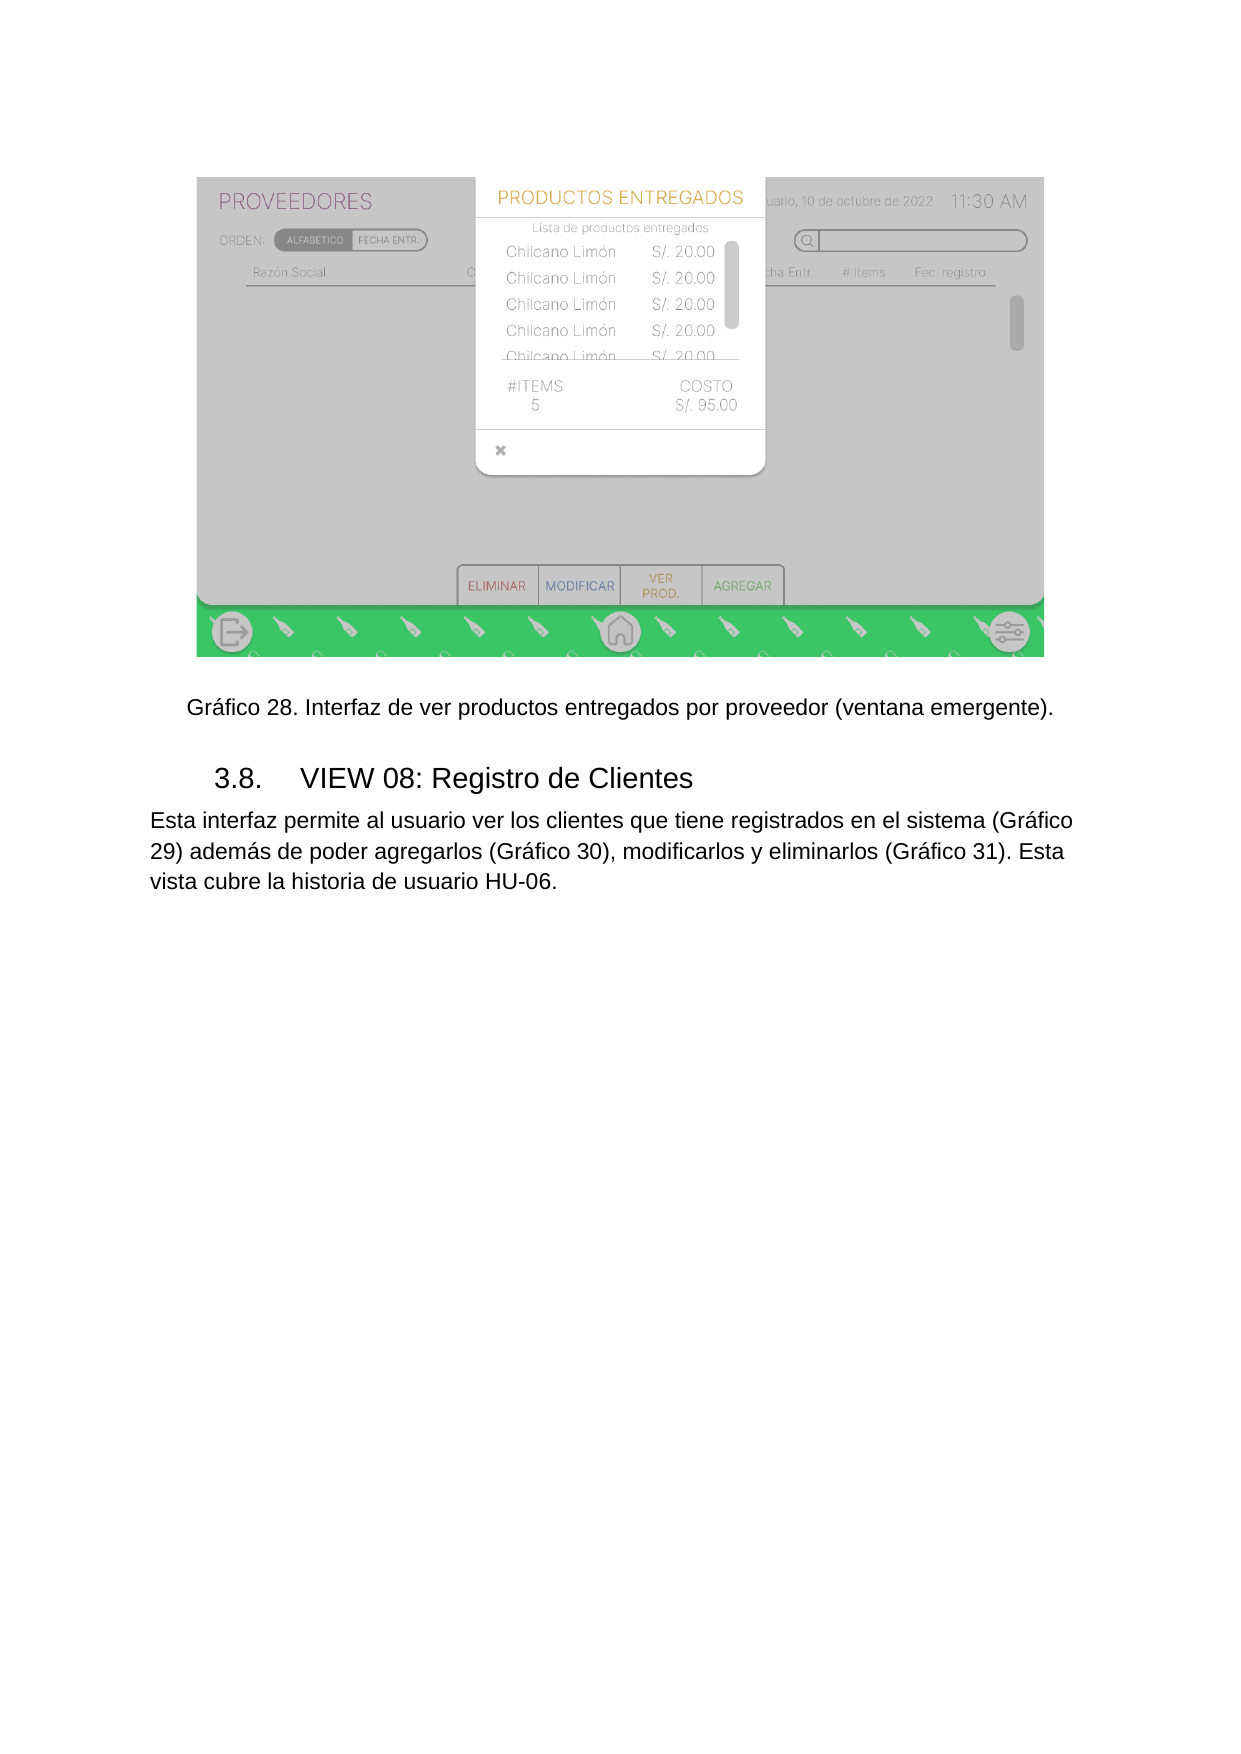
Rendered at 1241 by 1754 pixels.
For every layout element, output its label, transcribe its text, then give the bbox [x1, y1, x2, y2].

text Esta interfaz permite al usuario ver los clientes que tiene registrados en el sistema (Gráfico 29) además de poder agregarlos (Gráfico 30), modificarlos y eliminarlos (Gráfico 31). Esta vista cubre la historia de usuario HU-06. [150, 807, 1090, 894]
subtitle VIEW 08: Registro de Clientes [262, 761, 1090, 795]
picture [196, 177, 1045, 657]
text Gráfico 28. Interfaz de ver productos entregados por proveedor (ventana emergente). [150, 694, 1090, 720]
